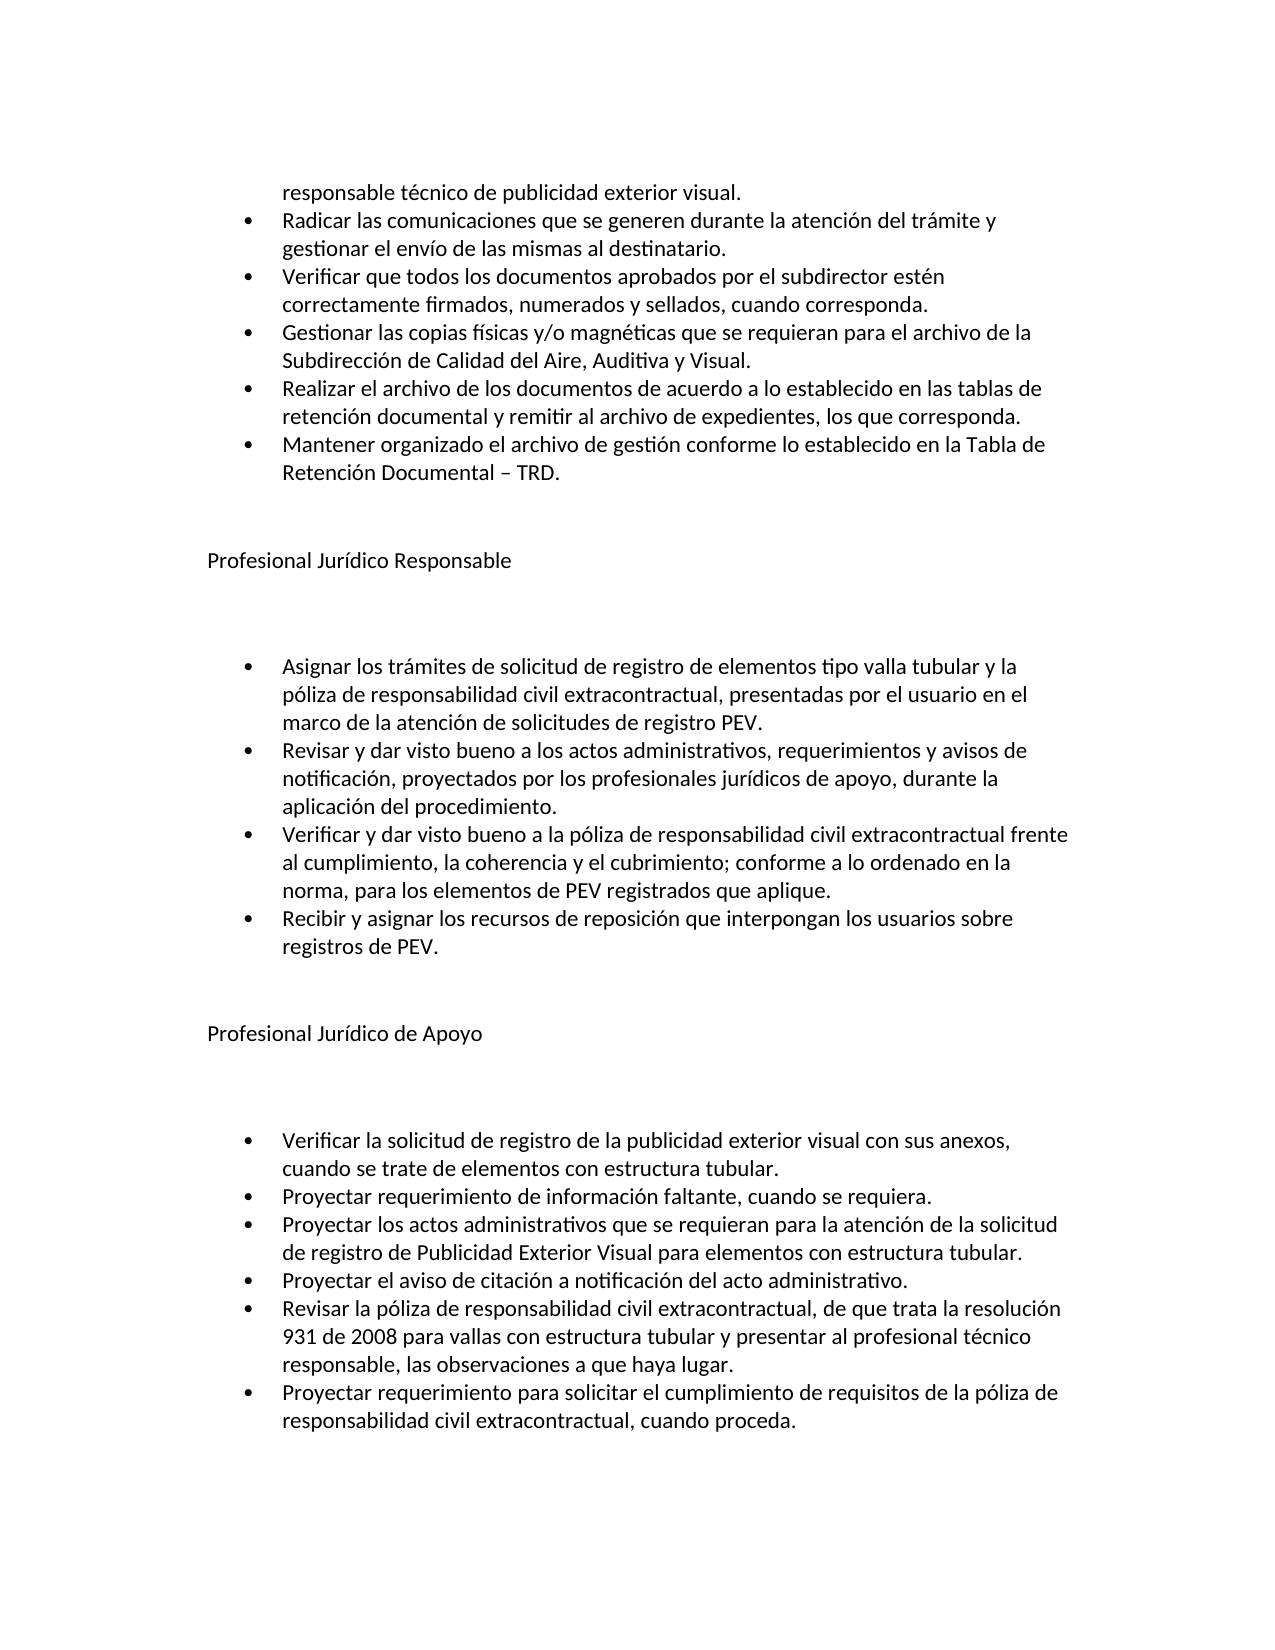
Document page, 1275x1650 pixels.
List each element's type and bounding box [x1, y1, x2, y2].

table_cell [200, 148, 1075, 1495]
